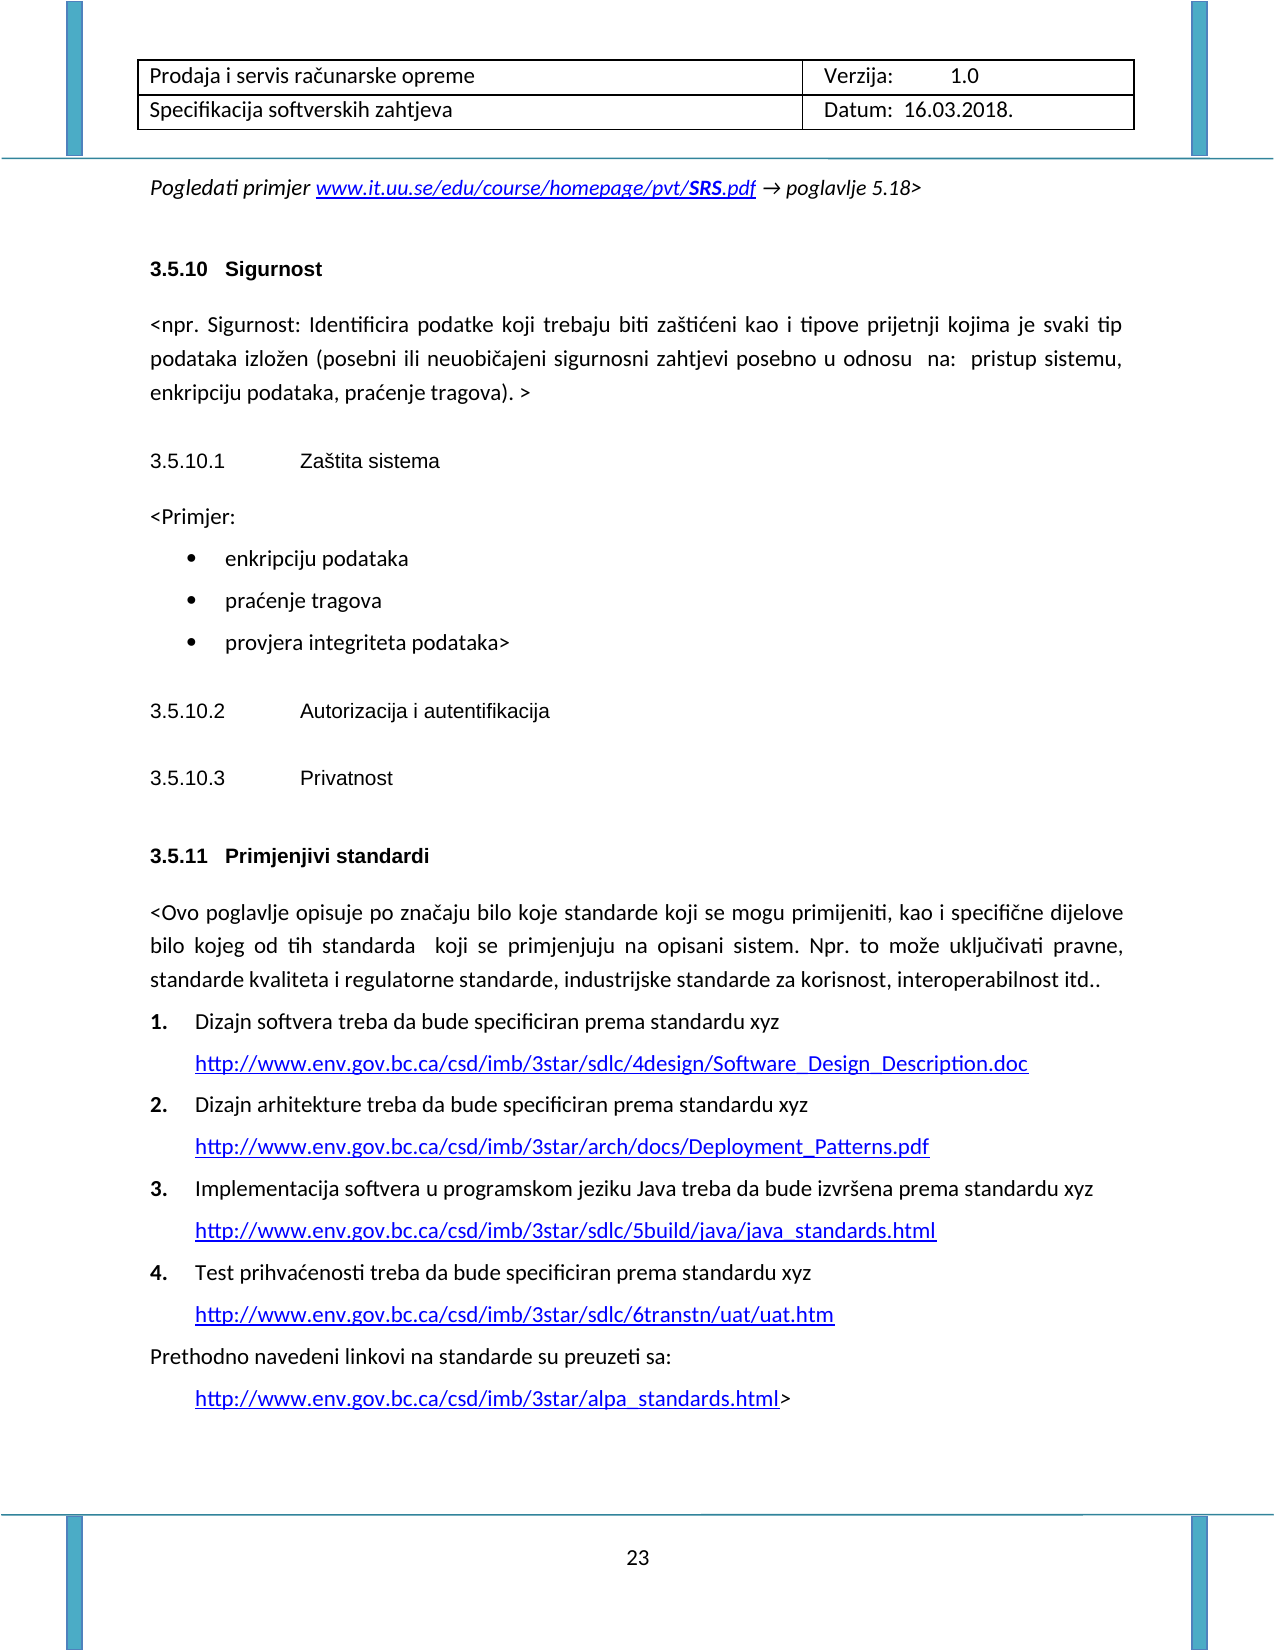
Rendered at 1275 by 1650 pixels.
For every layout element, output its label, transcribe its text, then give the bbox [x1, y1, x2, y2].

subtitle Primjenjivi standardi [150, 844, 1125, 868]
text http://www.env.gov.bc.ca/csd/imb/3star/sdlc/6transtn/uat/uat.htm [150, 1300, 1125, 1328]
text Pogledati primjer www.it.uu.se/edu/course/homepage/pvt/SRS.pdf → poglavlje 5.18> [150, 173, 1125, 201]
list Dizajn arhitekture treba da bude specificiran prema standardu xyz [150, 1091, 1125, 1118]
list Test prihvaćenosti treba da bude specificiran prema standardu xyz [150, 1258, 1125, 1286]
list enkripciju podataka [187, 544, 1125, 572]
list Implementacija softvera u programskom jeziku Java treba da bude izvršena prema standardu xyz [150, 1174, 1125, 1202]
text http://www.env.gov.bc.ca/csd/imb/3star/alpa_standards.html> [150, 1384, 1125, 1412]
list Dizajn softvera treba da bude specificiran prema standardu xyz [150, 1007, 1125, 1035]
subtitle Sigurnost [150, 257, 1125, 281]
text <Ovo poglavlje opisuje po značaju bilo koje standarde koji se mogu primijeniti, kao i specifične dijelove bilo kojeg od tih standarda koji se primjenjuju na opisani sistem. Npr. to može uključivati pravne, standarde kvaliteta i regulatorne standarde, industrijske standarde za korisnost, interoperabilnost itd.. [150, 898, 1125, 993]
subtitle Zaštita sistema [150, 449, 1125, 473]
subtitle Autorizacija i autentifikacija [150, 699, 1125, 723]
text http://www.env.gov.bc.ca/csd/imb/3star/arch/docs/Deployment_Patterns.pdf [195, 1132, 1125, 1160]
text <Primjer: [150, 502, 1125, 530]
text http://www.env.gov.bc.ca/csd/imb/3star/sdlc/4design/Software_Design_Description.doc [195, 1049, 1125, 1077]
list praćenje tragova [187, 586, 1125, 614]
text Prethodno navedeni linkovi na standarde su preuzeti sa: [150, 1342, 1125, 1370]
text <npr. Sigurnost: Identificira podatke koji trebaju biti zaštićeni kao i tipove prijetnji kojima je svaki tip podataka izložen (posebni ili neuobičajeni sigurnosni zahtjevi posebno u odnosu na: pristup sistemu, enkripciju podataka, praćenje tragova). > [150, 311, 1125, 406]
text http://www.env.gov.bc.ca/csd/imb/3star/sdlc/5build/java/java_standards.html [195, 1216, 1125, 1244]
list provjera integriteta podataka> [187, 628, 1125, 656]
subtitle Privatnost [150, 765, 1125, 789]
